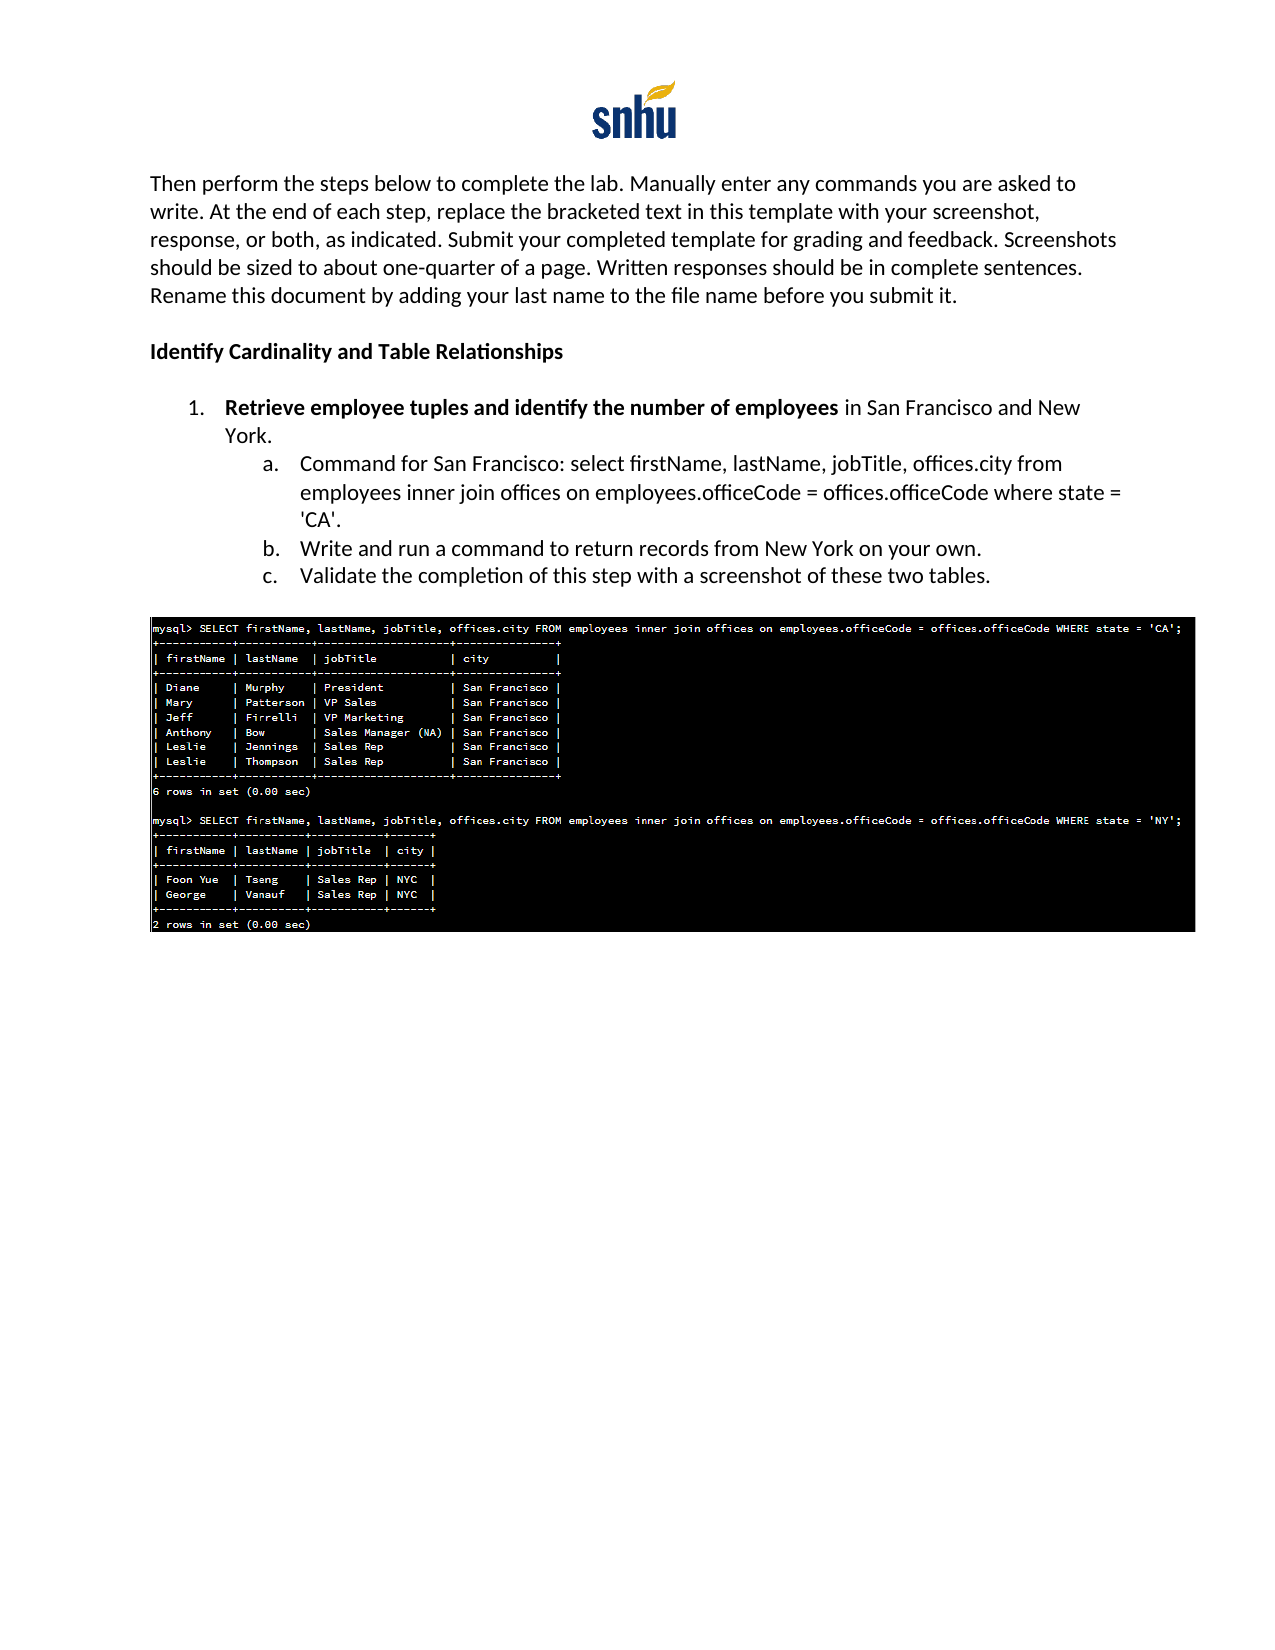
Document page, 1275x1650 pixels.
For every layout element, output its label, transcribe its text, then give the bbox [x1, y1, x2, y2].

subtitle Identify Cardinality and Table Relationships [150, 337, 1125, 366]
picture [150, 617, 1196, 932]
list Retrieve employee tuples and identify the number of employees in San Francisco and New York. [187, 393, 1125, 449]
text Then perform the steps below to complete the lab. Manually enter any commands you are asked to write. At the end of each step, replace the bracketed text in this template with your screenshot, response, or both, as indicated. Submit your completed template for grading and feedback. Screenshots should be sized to about one-quarter of a page. Written responses should be in complete sentences. Rename this document by adding your last name to the file name before you submit it. [150, 169, 1125, 309]
list Validate the completion of this step with a screenshot of these two tables. [262, 562, 1125, 590]
list Write and run a command to return records from New York on your own. [262, 534, 1125, 562]
list Command for San Francisco: select firstName, lastName, jobTitle, offices.city from employees inner join offices on employees.officeCode = offices.officeCode where state = 'CA'. [262, 449, 1125, 534]
picture [573, 75, 702, 147]
